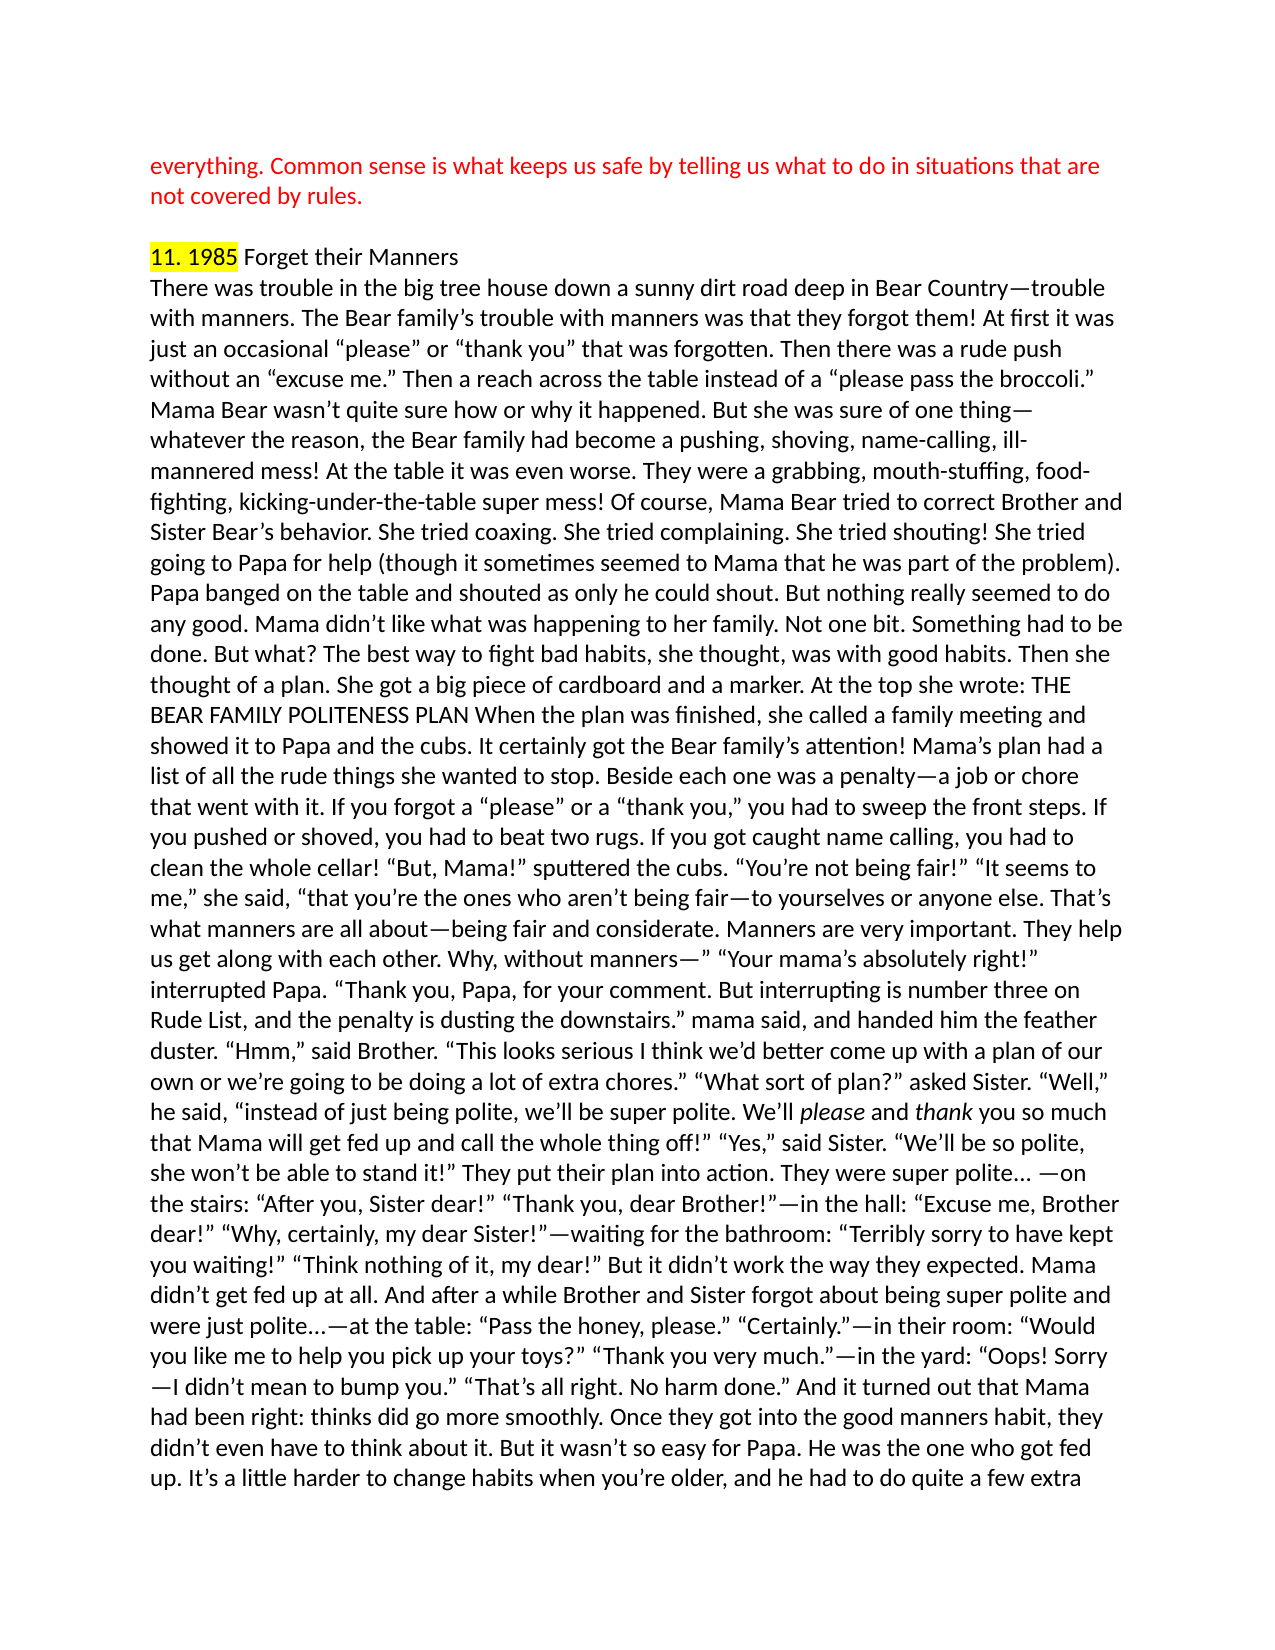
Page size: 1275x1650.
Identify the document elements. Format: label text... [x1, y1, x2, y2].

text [150, 272, 1125, 1493]
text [150, 150, 1125, 211]
text 11. 1985 Forget their Manners [238, 242, 1125, 272]
